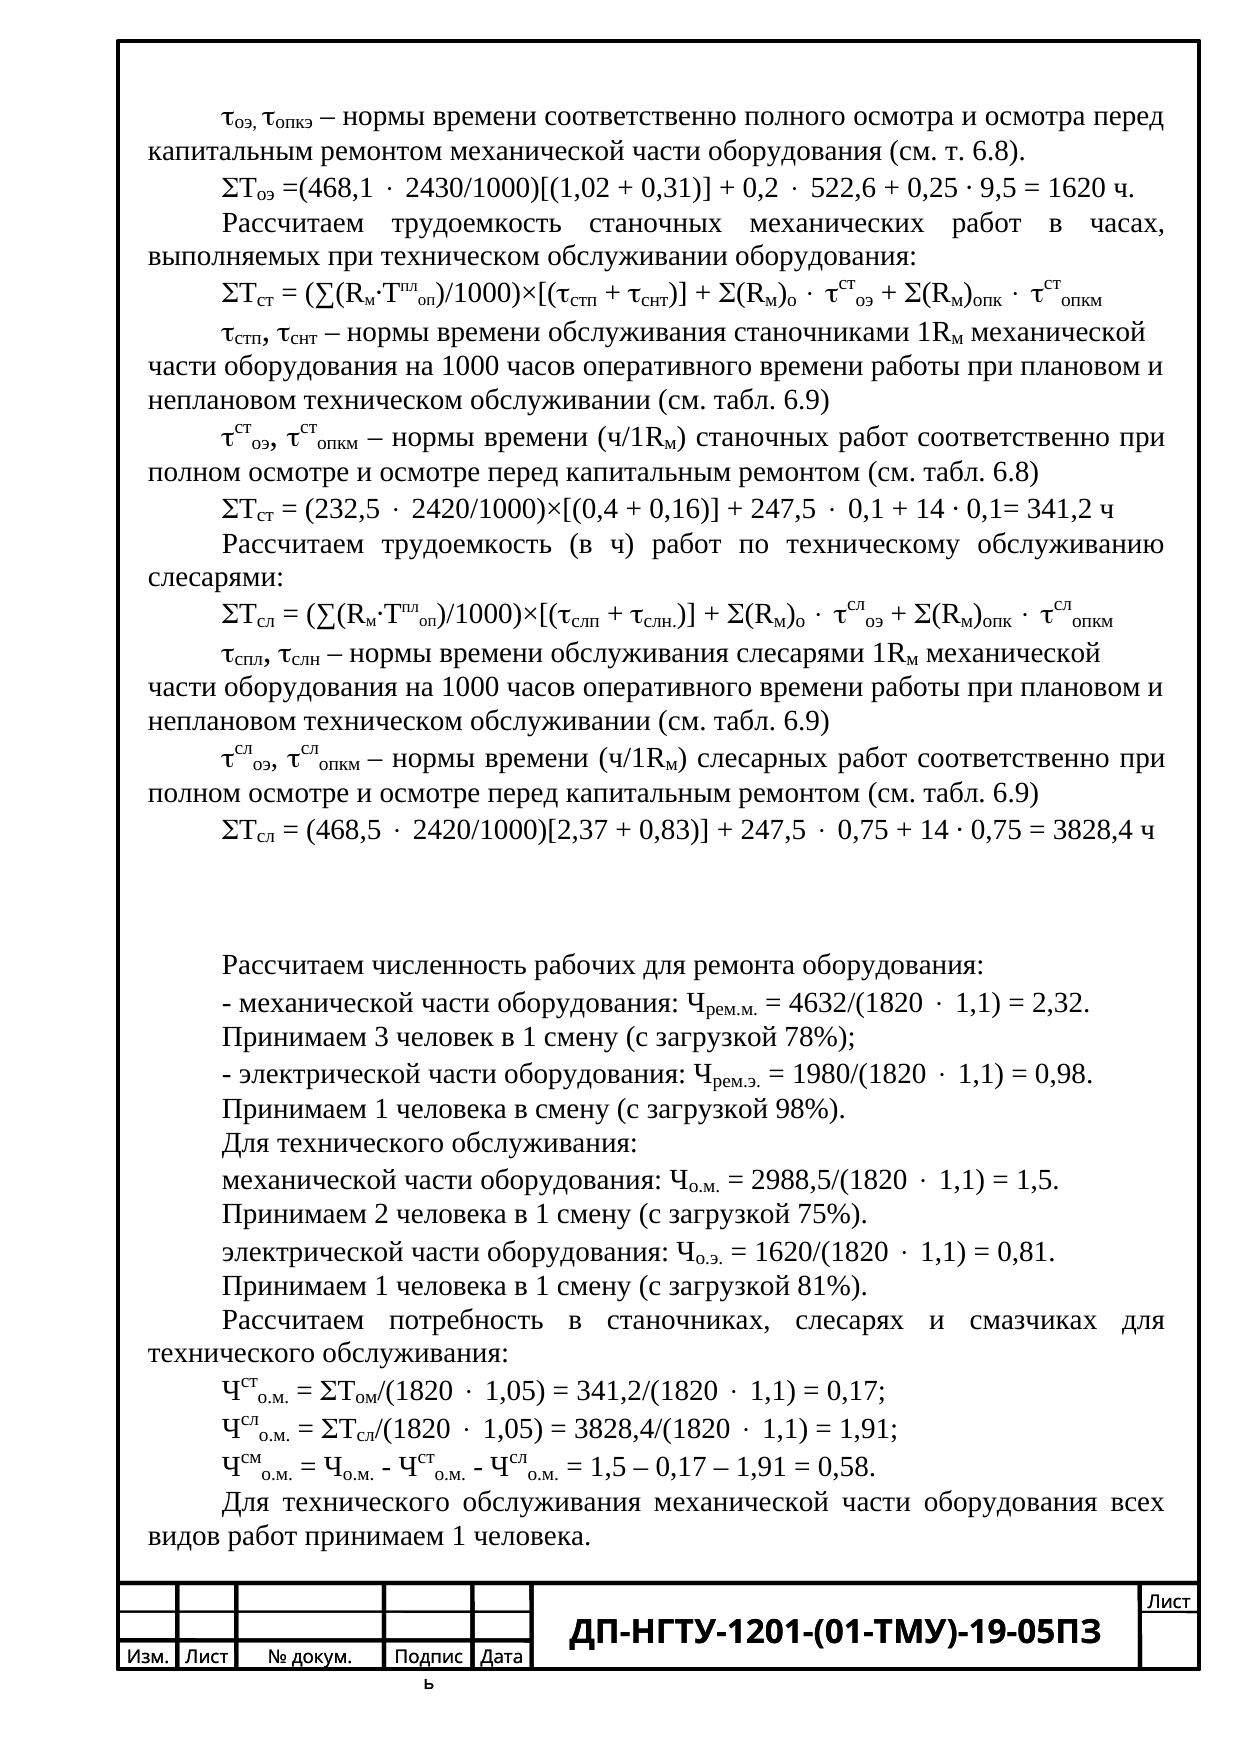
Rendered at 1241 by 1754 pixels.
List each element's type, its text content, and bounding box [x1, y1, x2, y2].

text Чсмо.м. = Чо.м. - Чсто.м. - Чсло.м. = 1,5 – 0,17 – 1,91 = 0,58. [148, 1446, 1165, 1484]
text - электрической части оборудования: Чрем.э. = 1980/(1820 1,1) = 0,98. [148, 1053, 1165, 1091]
text Тст = (232,5 2420/1000)×[(0,4 + 0,16)] + 247,5 0,1 + 14 ∙ 0,1= 341,2 ч [148, 487, 1165, 526]
text Тсл = (468,5 2420/1000)[2,37 + 0,83)] + 247,5 0,75 + 14 ∙ 0,75 = 3828,4 ч [148, 808, 1165, 847]
text Для технического обслуживания механической части оборудования всех видов работ принимаем 1 человека. [148, 1484, 1165, 1551]
text Принимаем 3 человек в 1 смену (с загрузкой 78%); [148, 1019, 1165, 1053]
text Тст = (∑(Rм∙Тплоп)/1000)×[(стп + снт)] + (Rм)о стоэ + (Rм)опк стопкм [148, 272, 1165, 310]
text Принимаем 1 человека в 1 смену (с загрузкой 81%). [148, 1268, 1165, 1302]
text слоэ, слопкм – нормы времени (ч/1Rм) слесарных работ соответственно при полном осмотре и осмотре перед капитальным ремонтом (см. табл. 6.9) [148, 737, 1165, 808]
text механической части оборудования: Чо.м. = 2988,5/(1820 1,1) = 1,5. [148, 1158, 1165, 1197]
text Принимаем 2 человека в 1 смену (с загрузкой 75%). [148, 1197, 1165, 1230]
text Тоэ =(468,1 2430/1000)[(1,02 + 0,31)] + 0,2 522,6 + 0,25 ∙ 9,5 = 1620 ч. [148, 166, 1165, 205]
text части оборудования на 1000 часов оперативного времени работы при плановом и неплановом техническом обслуживании (см. табл. 6.9) [148, 669, 1165, 737]
text электрической части оборудования: Чо.э. = 1620/(1820 1,1) = 0,81. [148, 1230, 1165, 1268]
text Рассчитаем трудоемкость станочных механических работ в часах, выполняемых при техническом обслуживании оборудования: [148, 205, 1165, 272]
text Тсл = (∑(Rм∙Тплоп)/1000)×[(слп + слн.)] + (Rм)о слоэ + (Rм)опк слопкм [148, 593, 1165, 631]
text оэ, опкэ – нормы времени соответственно полного осмотра и осмотра перед капитальным ремонтом механической части оборудования (см. т. 6.8). [148, 94, 1165, 166]
text стоэ, стопкм – нормы времени (ч/1Rм) станочных работ соответственно при полном осмотре и осмотре перед капитальным ремонтом (см. табл. 6.8) [148, 416, 1165, 487]
text стп, снт – нормы времени обслуживания станочниками 1Rм механической части оборудования на 1000 часов оперативного времени работы при плановом и неплановом техническом обслуживании (см. табл. 6.9) [148, 310, 1165, 416]
text Чсло.м. = Тсл/(1820 1,05) = 3828,4/(1820 1,1) = 1,91; [148, 1407, 1165, 1446]
text Рассчитаем численность рабочих для ремонта оборудования: [148, 947, 1165, 981]
text спл, слн – нормы времени обслуживания слесарями 1Rм механической [148, 631, 1165, 669]
text Для технического обслуживания: [148, 1125, 1165, 1158]
text Рассчитаем потребность в станочниках, слесарях и смазчиках для технического обслуживания: [148, 1302, 1165, 1369]
text - механической части оборудования: Чрем.м. = 4632/(1820 1,1) = 2,32. [148, 981, 1165, 1019]
text Чсто.м. = Том/(1820 1,05) = 341,2/(1820 1,1) = 0,17; [148, 1369, 1165, 1407]
text Принимаем 1 человека в смену (с загрузкой 98%). [148, 1091, 1165, 1125]
text Рассчитаем трудоемкость (в ч) работ по техническому обслуживанию слесарями: [148, 526, 1165, 593]
